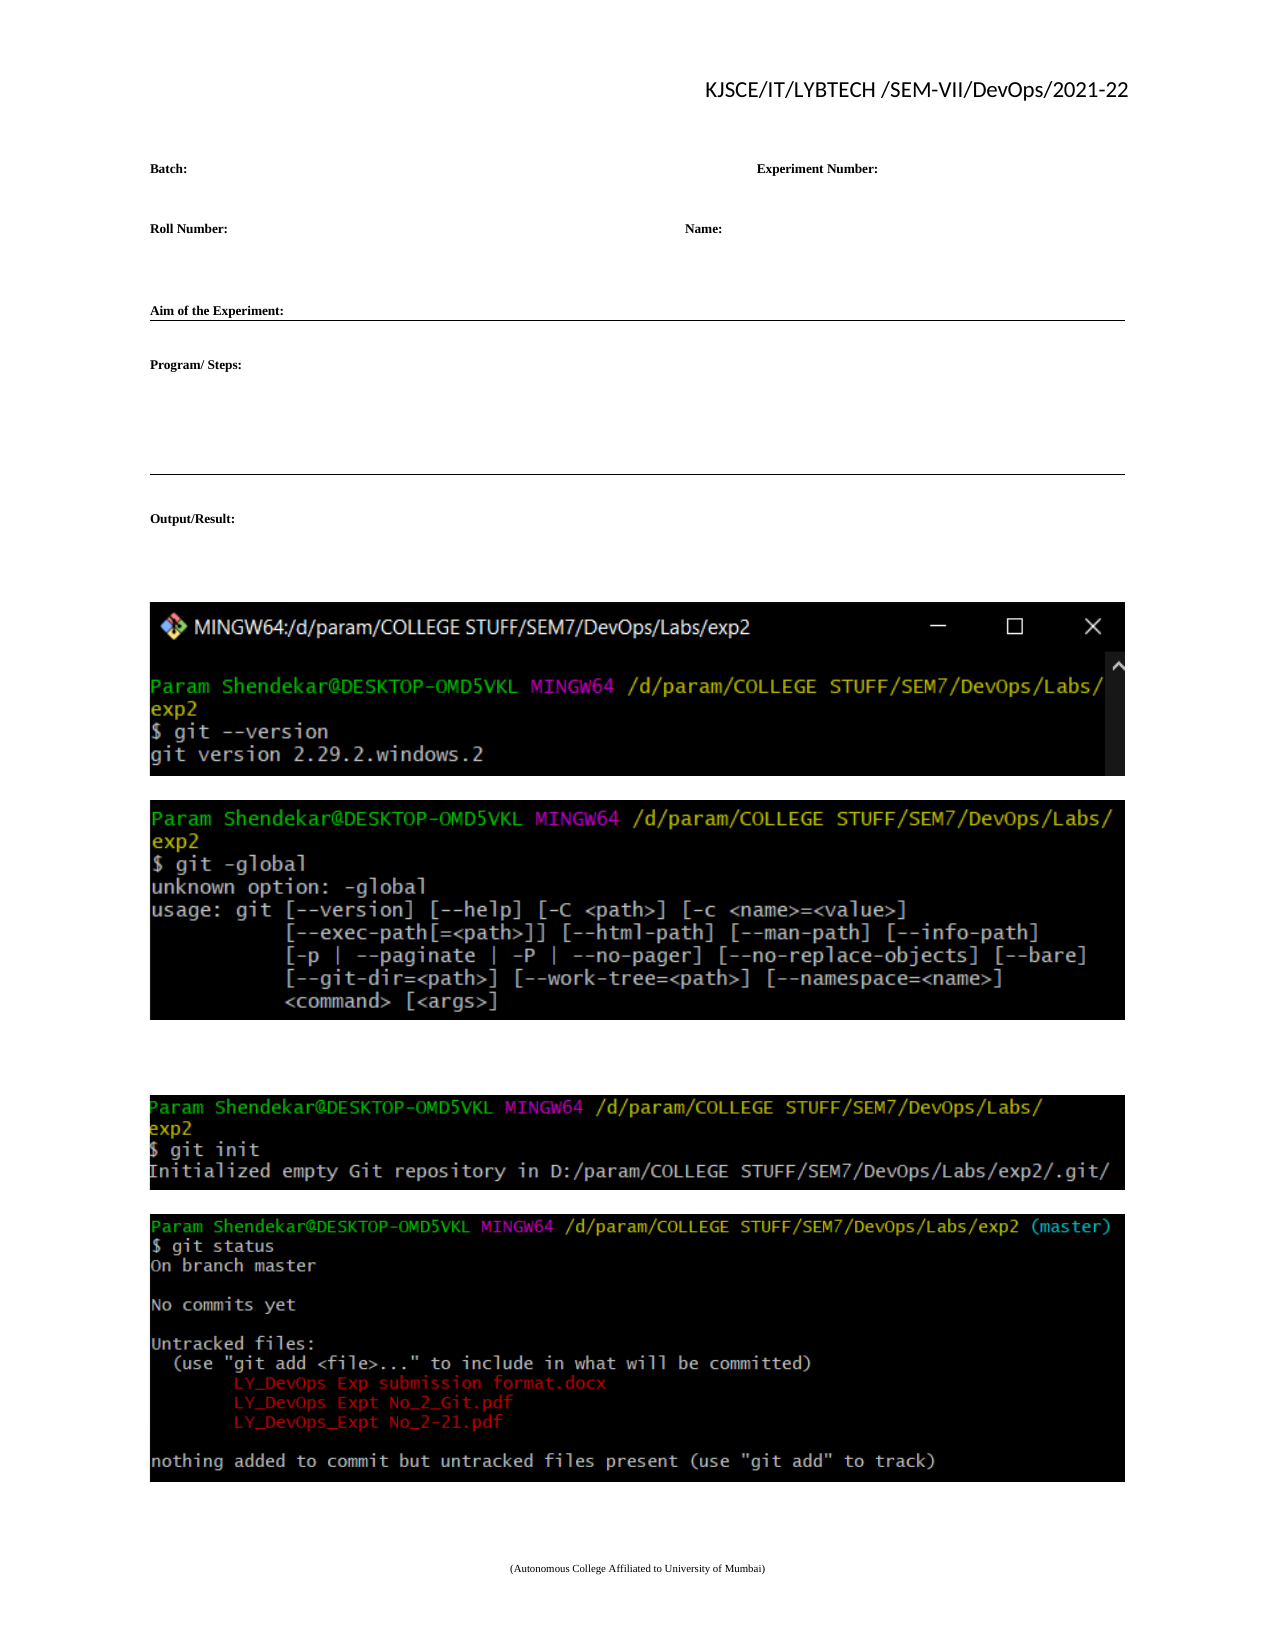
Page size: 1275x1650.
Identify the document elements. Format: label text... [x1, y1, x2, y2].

picture [149, 1214, 1125, 1482]
text Roll Number: Name: [150, 210, 1125, 237]
picture [149, 800, 1125, 1020]
text Aim of the Experiment: [150, 292, 1125, 320]
picture [149, 1095, 1125, 1190]
text Batch: Experiment Number: [150, 150, 1125, 176]
text Program/ Steps: [150, 346, 1125, 372]
text Output/Result: [150, 500, 1125, 526]
picture [149, 602, 1125, 776]
